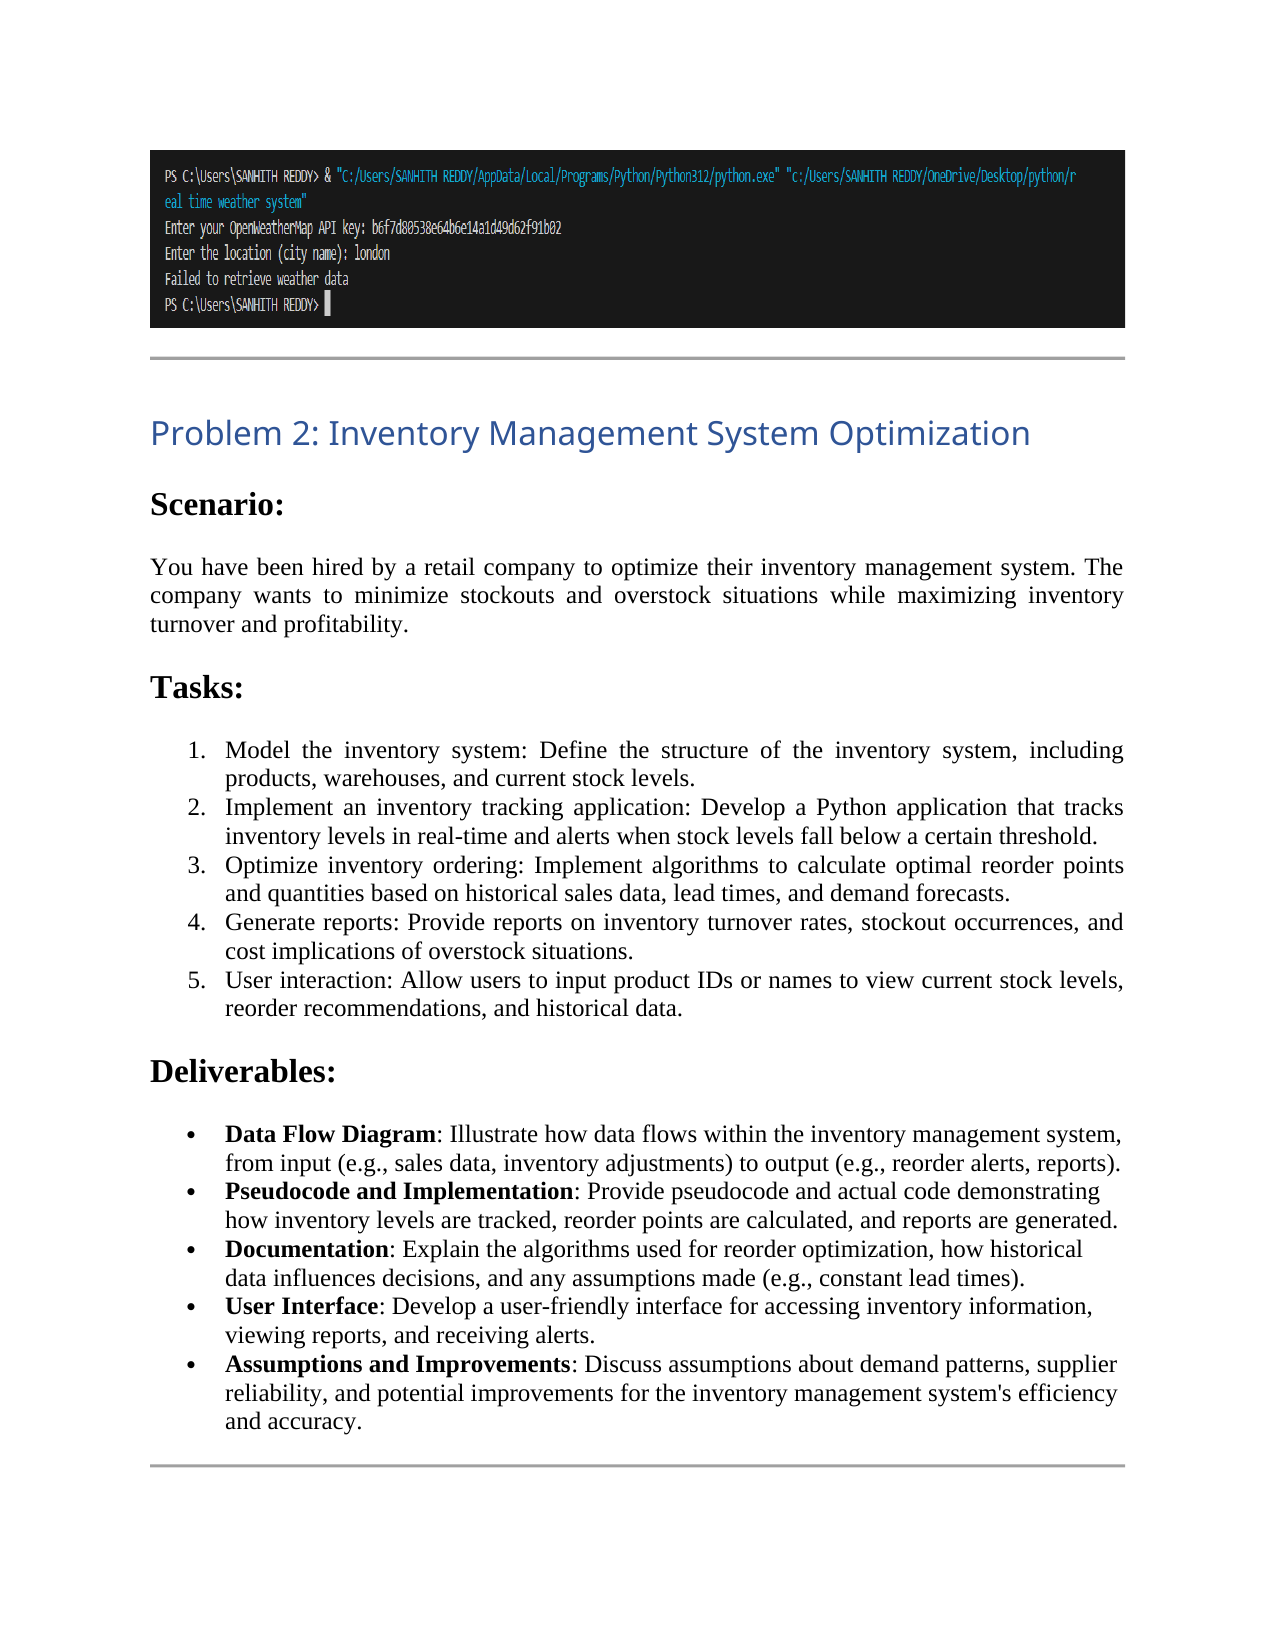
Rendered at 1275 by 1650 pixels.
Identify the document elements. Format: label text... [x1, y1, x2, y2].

list Data Flow Diagram: Illustrate how data flows within the inventory management system, from input (e.g., sales data, inventory adjustments) to output (e.g., reorder alerts, reports). [187, 1119, 1125, 1176]
list Optimize inventory ordering: Implement algorithms to calculate optimal reorder points and quantities based on historical sales data, lead times, and demand forecasts. [187, 850, 1125, 907]
subtitle Problem 2: Inventory Management System Optimization [150, 410, 1125, 455]
text Deliverables: [150, 1051, 1125, 1090]
text You have been hired by a retail company to optimize their inventory management system. The company wants to minimize stockouts and overstock situations while maximizing inventory turnover and profitability. [150, 552, 1125, 638]
text Scenario: [150, 484, 1125, 523]
list Implement an inventory tracking application: Develop a Python application that tracks inventory levels in real-time and alerts when stock levels fall below a certain threshold. [187, 792, 1125, 850]
list Generate reports: Provide reports on inventory turnover rates, stockout occurrences, and cost implications of overstock situations. [187, 907, 1125, 965]
text Tasks: [150, 667, 1125, 706]
list Assumptions and Improvements: Discuss assumptions about demand patterns, supplier reliability, and potential improvements for the inventory management system's efficiency and accuracy. [187, 1349, 1125, 1435]
list User interaction: Allow users to input product IDs or names to view current stock levels, reorder recommendations, and historical data. [187, 965, 1125, 1022]
list User Interface: Develop a user-friendly interface for accessing inventory information, viewing reports, and receiving alerts. [187, 1291, 1125, 1349]
list Pseudocode and Implementation: Provide pseudocode and actual code demonstrating how inventory levels are tracked, reorder points are calculated, and reports are generated. [187, 1176, 1125, 1234]
picture [150, 150, 1125, 328]
list Documentation: Explain the algorithms used for reorder optimization, how historical data influences decisions, and any assumptions made (e.g., constant lead times). [187, 1234, 1125, 1291]
list Model the inventory system: Define the structure of the inventory system, including products, warehouses, and current stock levels. [187, 735, 1125, 792]
